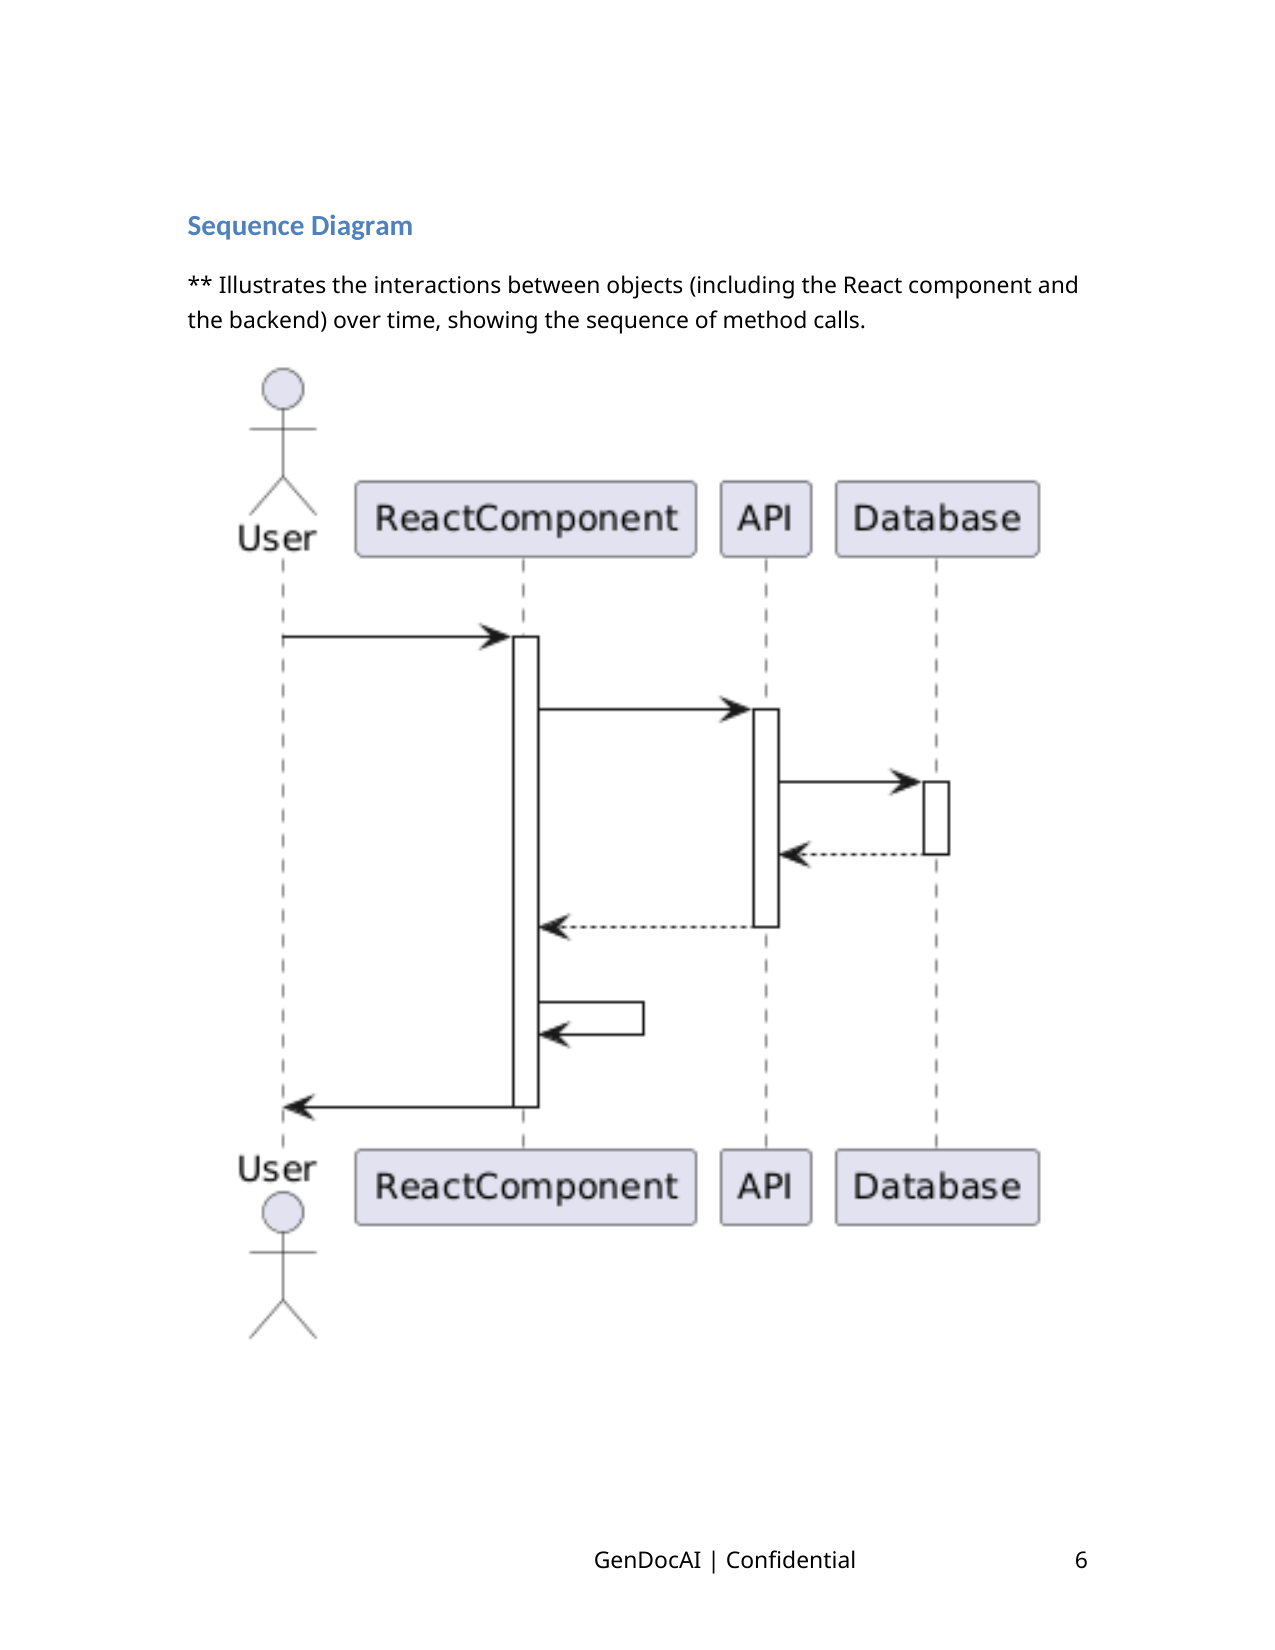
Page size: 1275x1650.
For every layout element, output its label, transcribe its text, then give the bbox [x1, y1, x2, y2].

text ** Illustrates the interactions between objects (including the React component and the backend) over time, showing the sequence of method calls. [187, 268, 1087, 336]
picture [225, 357, 1050, 1352]
subtitle Sequence Diagram [187, 207, 1087, 242]
